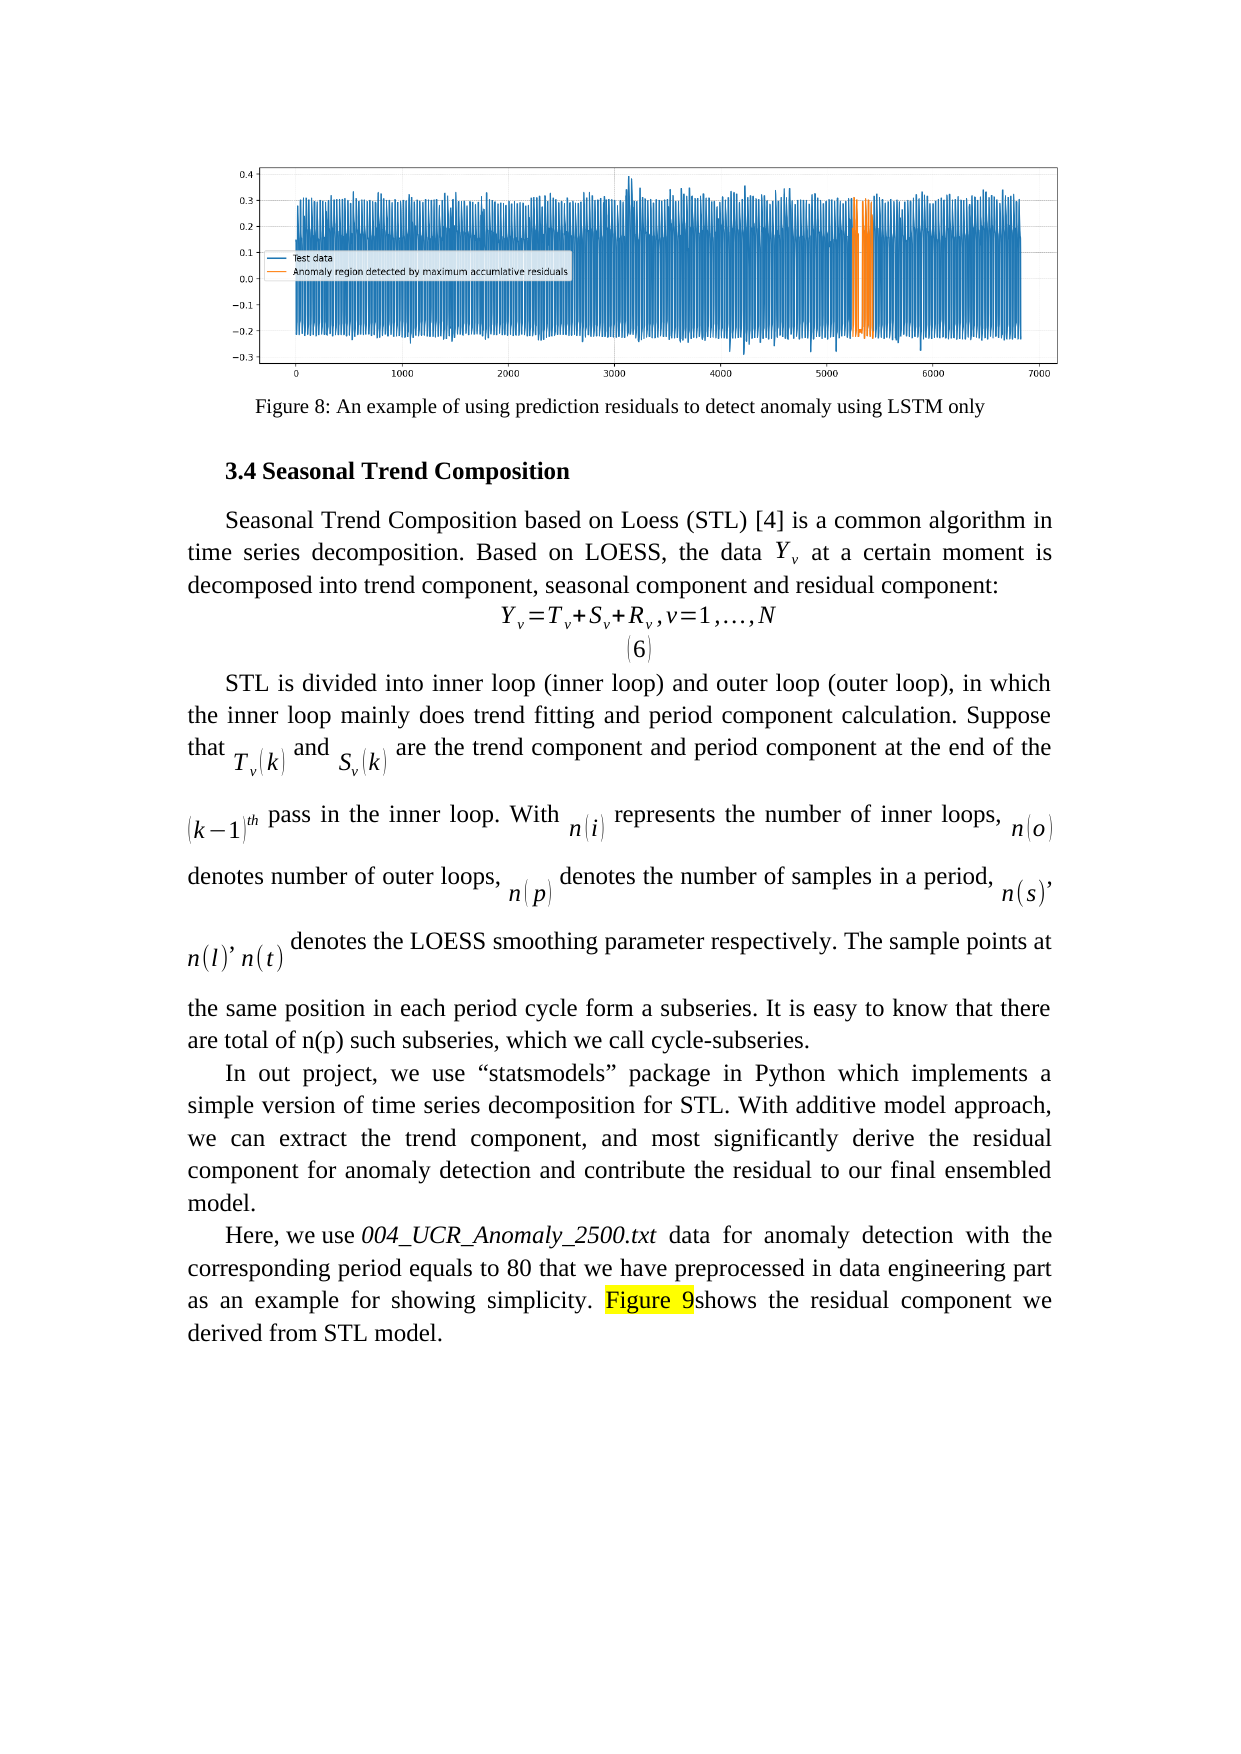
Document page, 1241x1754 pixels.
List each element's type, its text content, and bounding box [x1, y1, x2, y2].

picture [225, 162, 1063, 385]
text Seasonal Trend Composition based on Loess (STL) [4] is a common algorithm in time series decomposition. Based on LOESS, the data at a certain moment is decomposed into trend component, seasonal component and residual component: [187, 503, 1053, 601]
text Here, we use 004_UCR_Anomaly_2500.txt data for anomaly detection with the corresponding period equals to 80 that we have preprocessed in data engineering part as an example for showing simplicity. Figure 9shows the residual component we derived from STL model. [187, 1218, 1053, 1348]
text Figure 8: An example of using prediction residuals to detect anomaly using LSTM only [187, 389, 1053, 422]
text In out project, we use “statsmodels” package in Python which implements a simple version of time series decomposition for STL. With additive model approach, we can extract the trend component, and most significantly derive the residual component for anomaly detection and contribute the residual to our final ensembled model. [187, 1056, 1053, 1218]
text STL is divided into inner loop (inner loop) and outer loop (outer loop), in which the inner loop mainly does trend fitting and period component calculation. Suppose that and are the trend component and period component at the end of the pass in the inner loop. With represents the number of inner loops, denotes number of outer loops, denotes the number of samples in a period, , , denotes the LOESS smoothing parameter respectively. The sample points at the same position in each period cycle form a subseries. It is easy to know that there are total of n(p) such subseries, which we call cycle-subseries. [187, 666, 1053, 1056]
list Seasonal Trend Composition [225, 454, 1053, 487]
